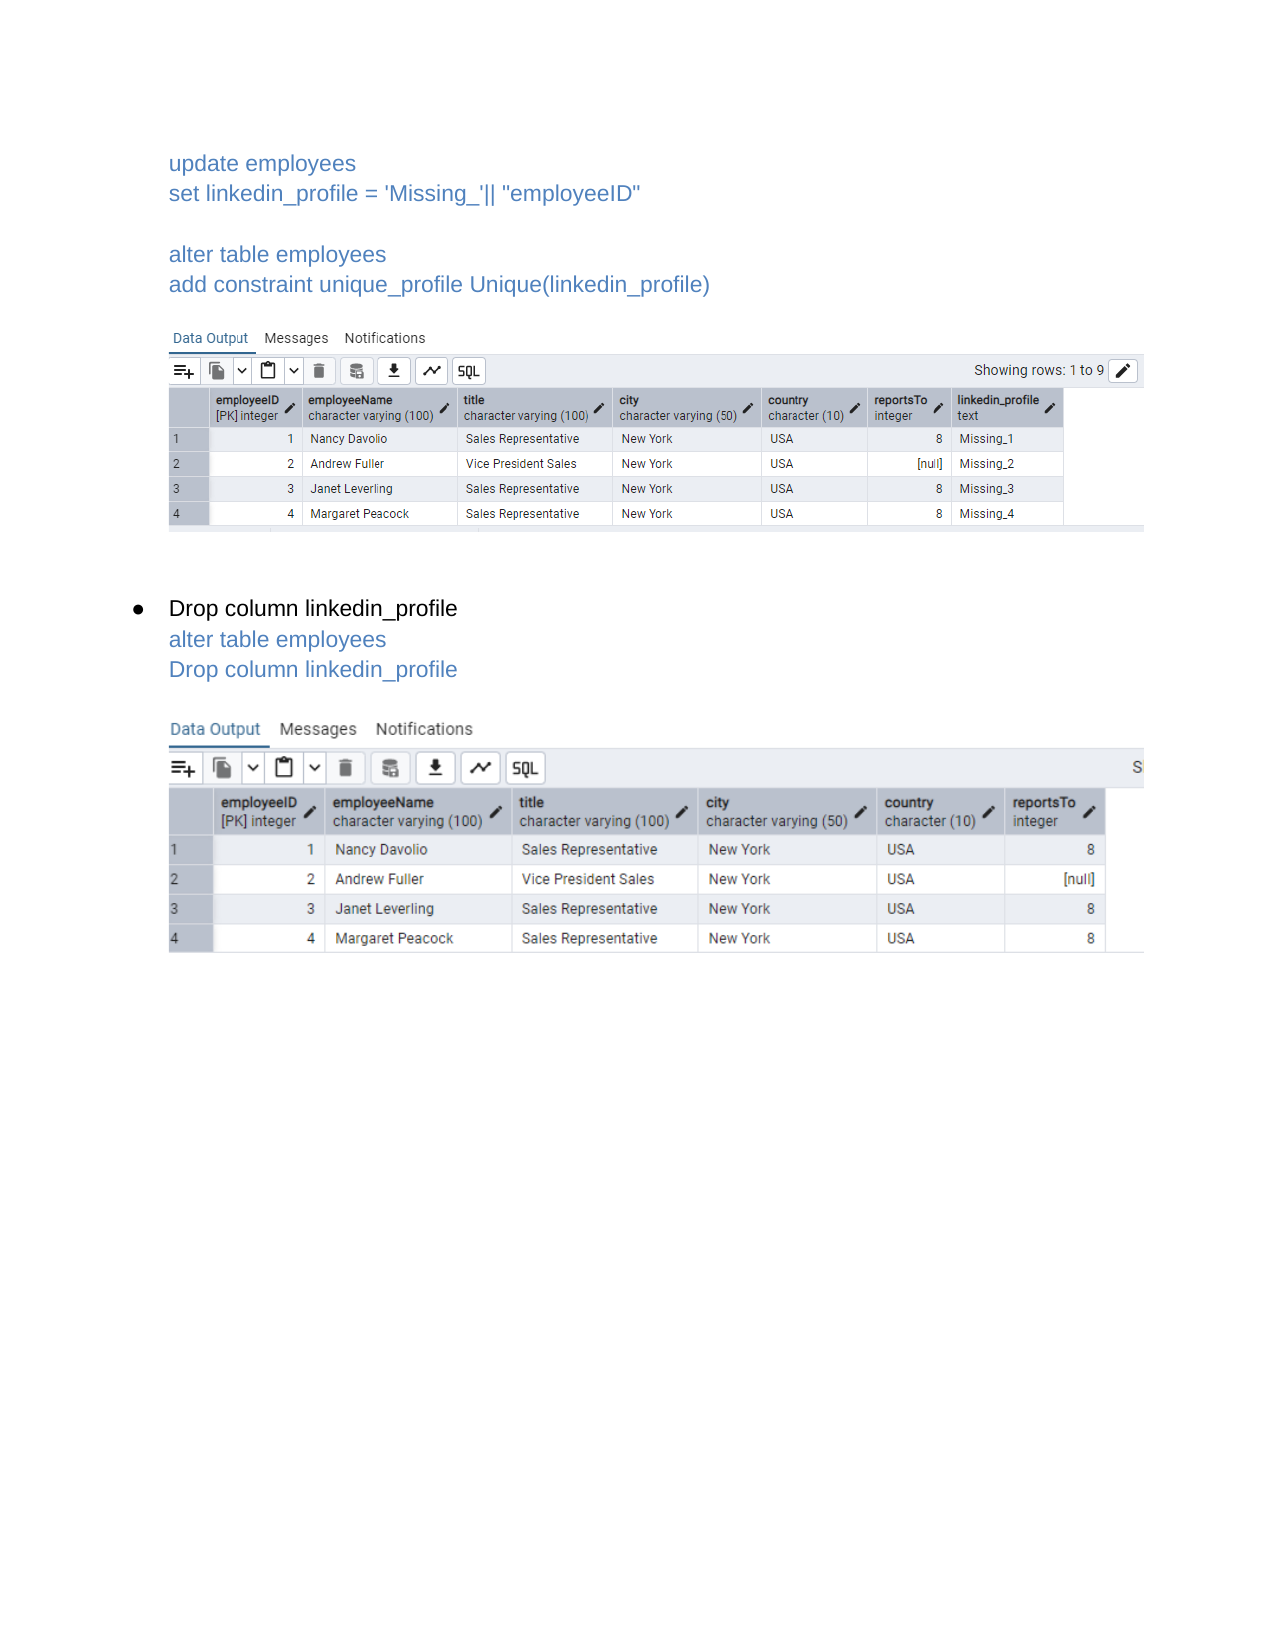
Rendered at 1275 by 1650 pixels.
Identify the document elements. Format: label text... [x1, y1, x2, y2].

picture [168, 331, 1144, 532]
list Drop column linkedin_profile [131, 595, 1125, 622]
text update employees [169, 150, 1125, 176]
text set linkedin_profile = 'Missing_'|| "employeeID" [169, 180, 1125, 207]
text Drop column linkedin_profile [169, 656, 1125, 682]
text alter table employees [169, 626, 1125, 652]
text add constraint unique_profile Unique(linkedin_profile) [169, 271, 1125, 297]
text alter table employees [169, 241, 1125, 267]
picture [168, 716, 1144, 953]
